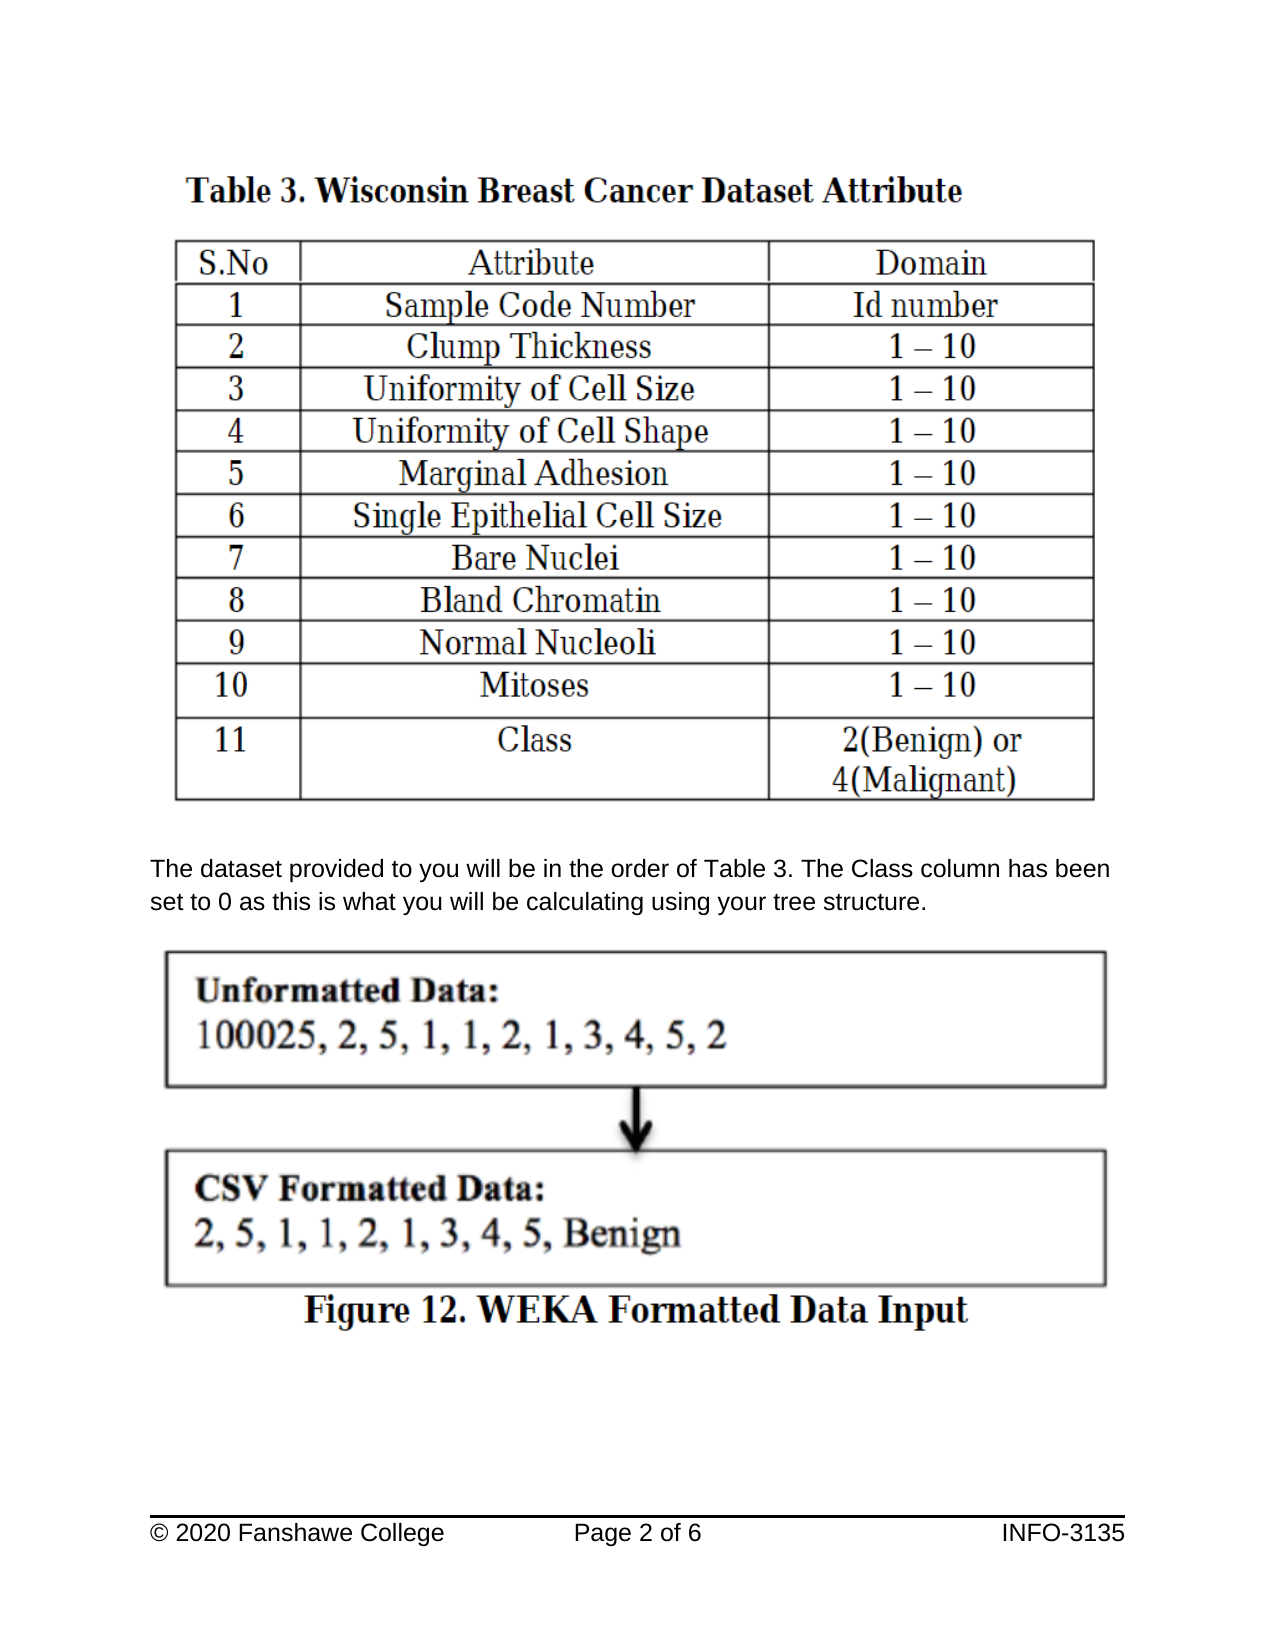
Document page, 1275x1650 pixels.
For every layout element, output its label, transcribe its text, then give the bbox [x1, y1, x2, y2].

text The dataset provided to you will be in the order of Table 3. The Class column has been set to 0 as this is what you will be calculating using your tree structure. [150, 854, 1125, 916]
picture [150, 150, 1125, 830]
picture [150, 941, 1125, 1339]
